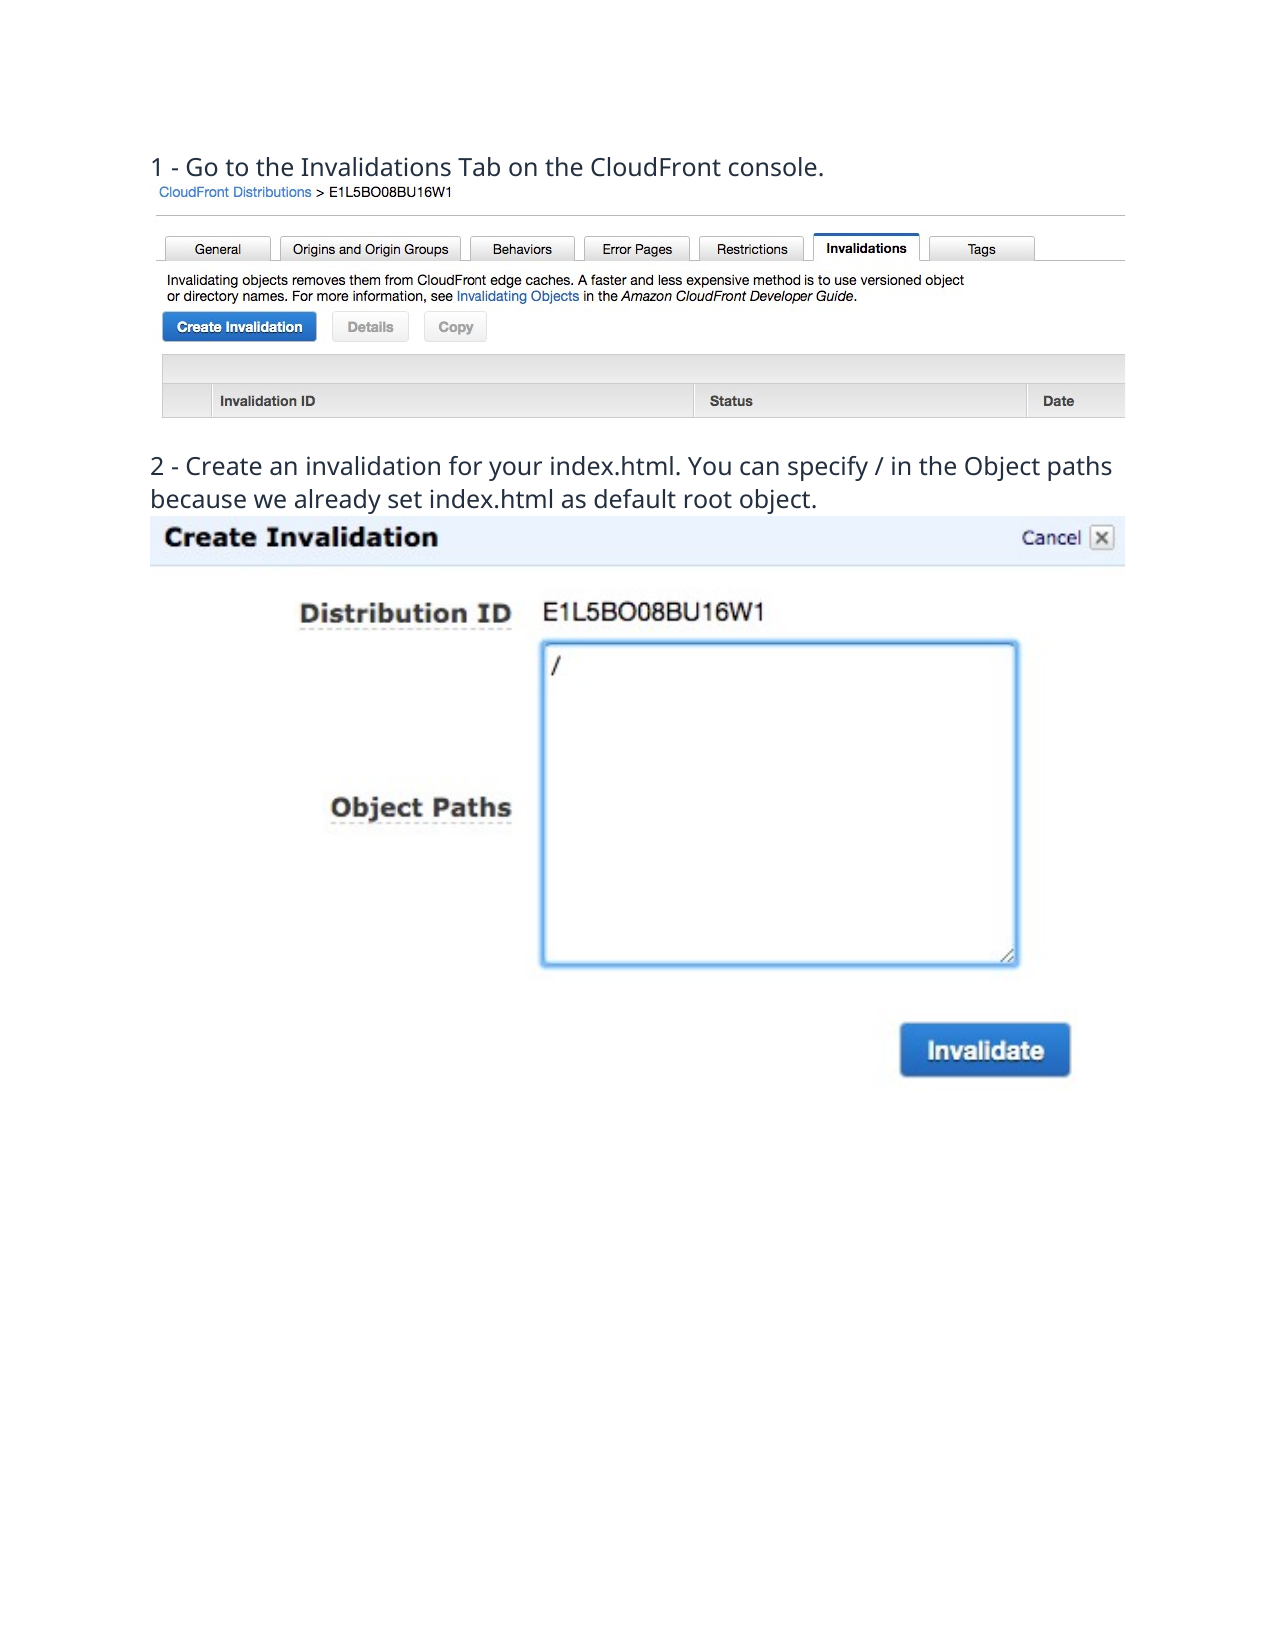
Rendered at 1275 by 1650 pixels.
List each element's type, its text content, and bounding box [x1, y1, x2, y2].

picture [150, 184, 1125, 419]
text 1 - Go to the Invalidations Tab on the CloudFront console. [150, 150, 1125, 184]
picture [150, 516, 1125, 1091]
text 2 - Create an invalidation for your index.html. You can specify / in the Object paths because we already set index.html as default root object. [150, 448, 1125, 516]
